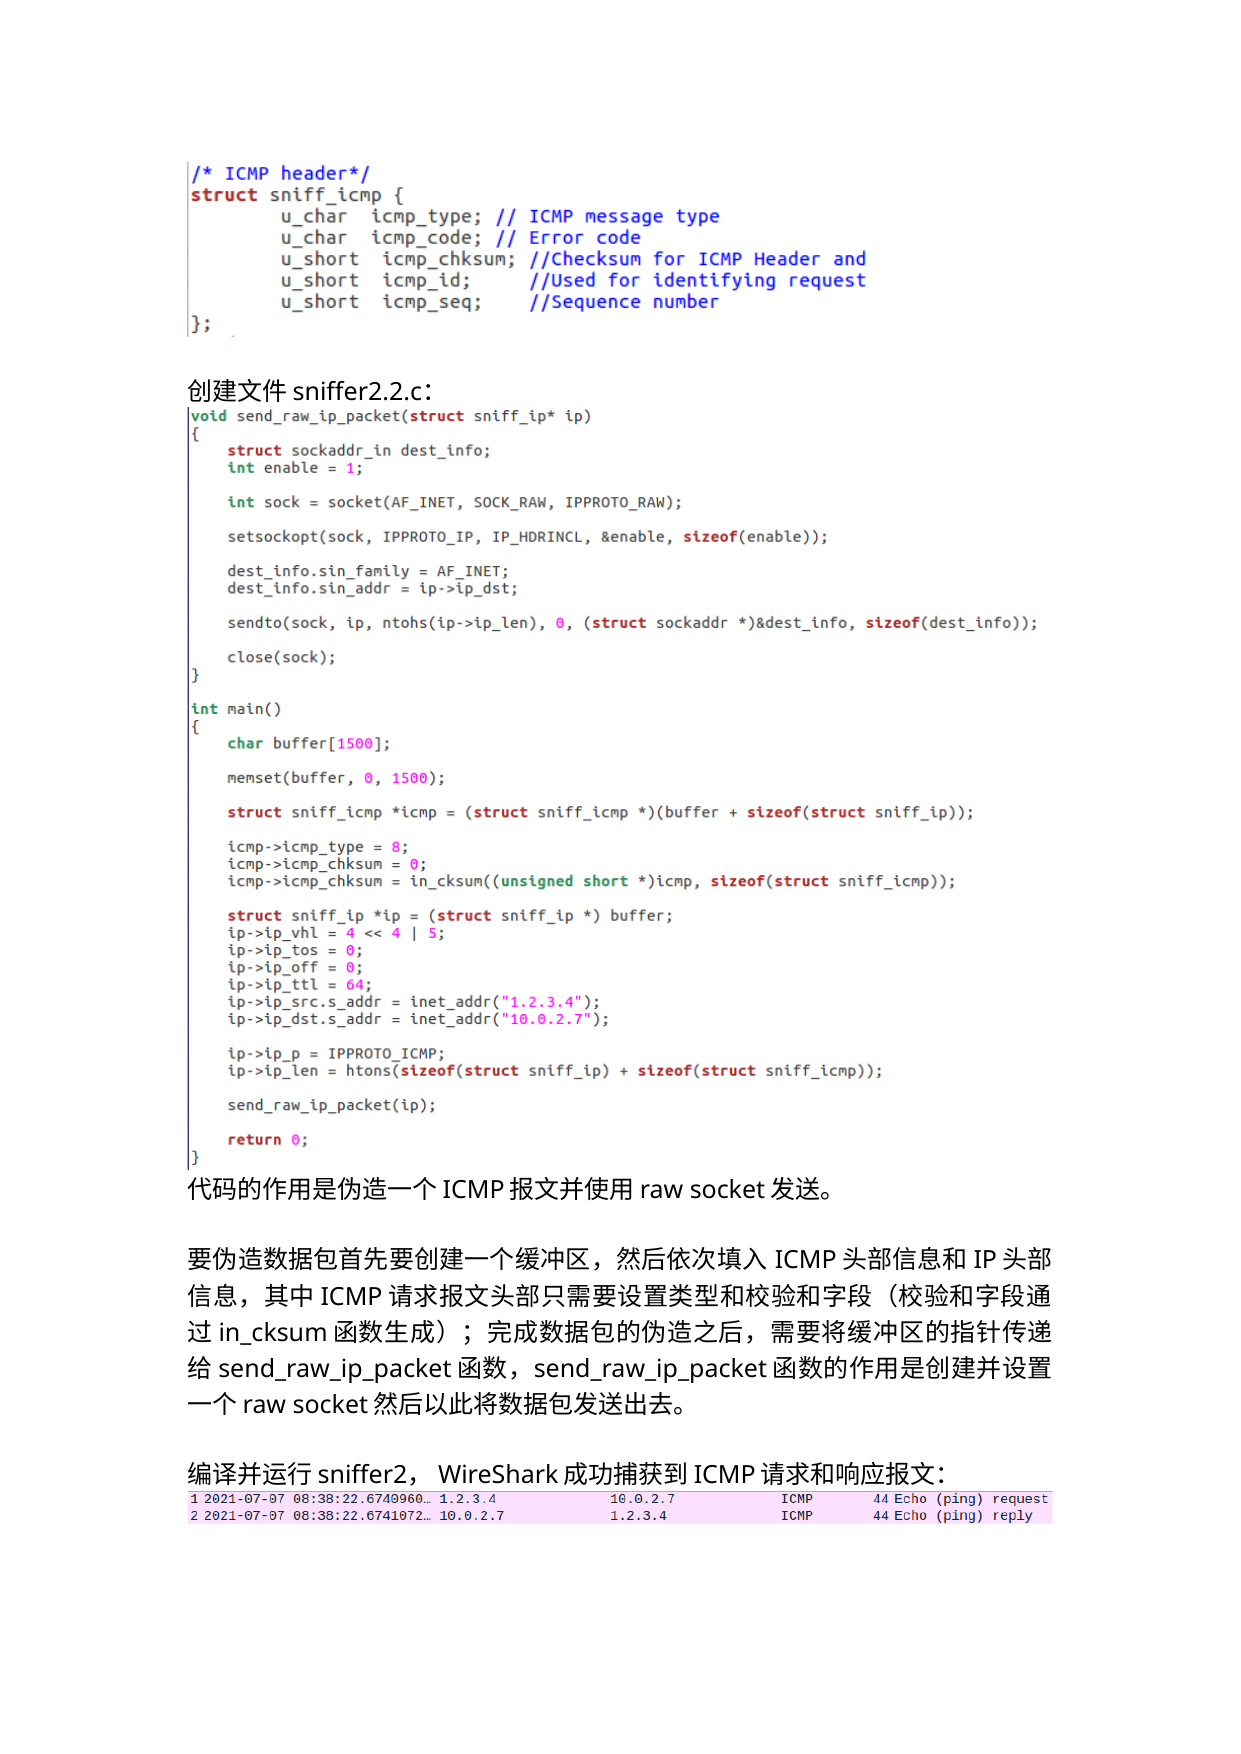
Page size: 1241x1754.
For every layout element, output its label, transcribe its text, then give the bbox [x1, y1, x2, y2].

picture [187, 1491, 1053, 1524]
text 编译并运行sniffer2， WireShark成功捕获到ICMP请求和响应报文： [187, 1455, 1053, 1491]
text 创建文件sniffer2.2.c： [187, 371, 1053, 407]
picture [187, 407, 1049, 1170]
text 要伪造数据包首先要创建一个缓冲区，然后依次填入ICMP头部信息和IP头部信息，其中ICMP请求报文头部只需要设置类型和校验和字段（校验和字段通过in_cksum函数生成）；完成数据包的伪造之后，需要将缓冲区的指针传递给send_raw_ip_packet函数，send_raw_ip_packet函数的作用是创建并设置一个raw socket然后以此将数据包发送出去。 [187, 1240, 1053, 1421]
text 代码的作用是伪造一个ICMP报文并使用raw socket发送。 [187, 1169, 1053, 1206]
picture [187, 162, 872, 337]
